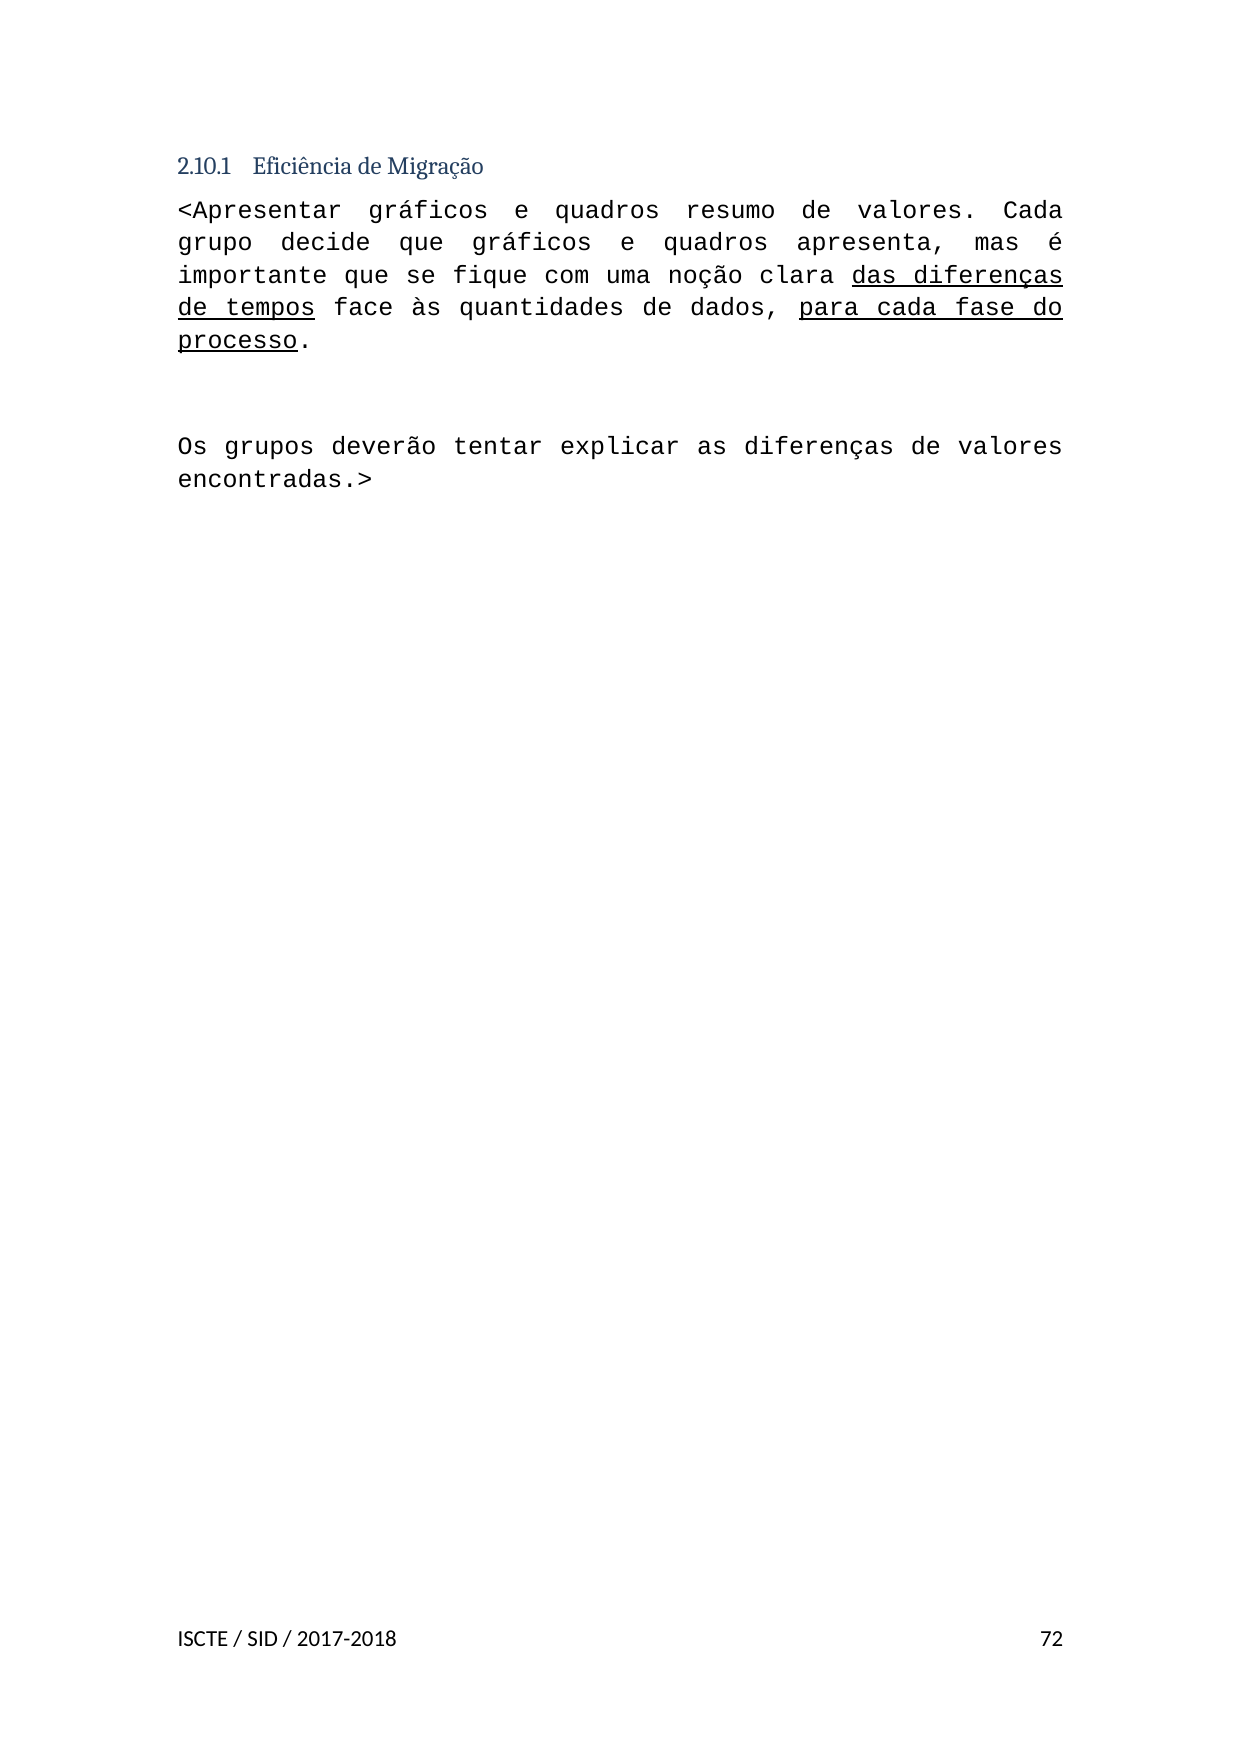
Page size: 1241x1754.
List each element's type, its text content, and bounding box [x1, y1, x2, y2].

subtitle Eficiência de Migração [177, 152, 1063, 181]
text <Apresentar gráficos e quadros resumo de valores. Cada grupo decide que gráficos e quadros apresenta, mas é importante que se fique com uma noção clara das diferenças de tempos face às quantidades de dados, para cada fase do processo. [177, 197, 1063, 356]
text Os grupos deverão tentar explicar as diferenças de valores encontradas.> [177, 434, 1063, 495]
